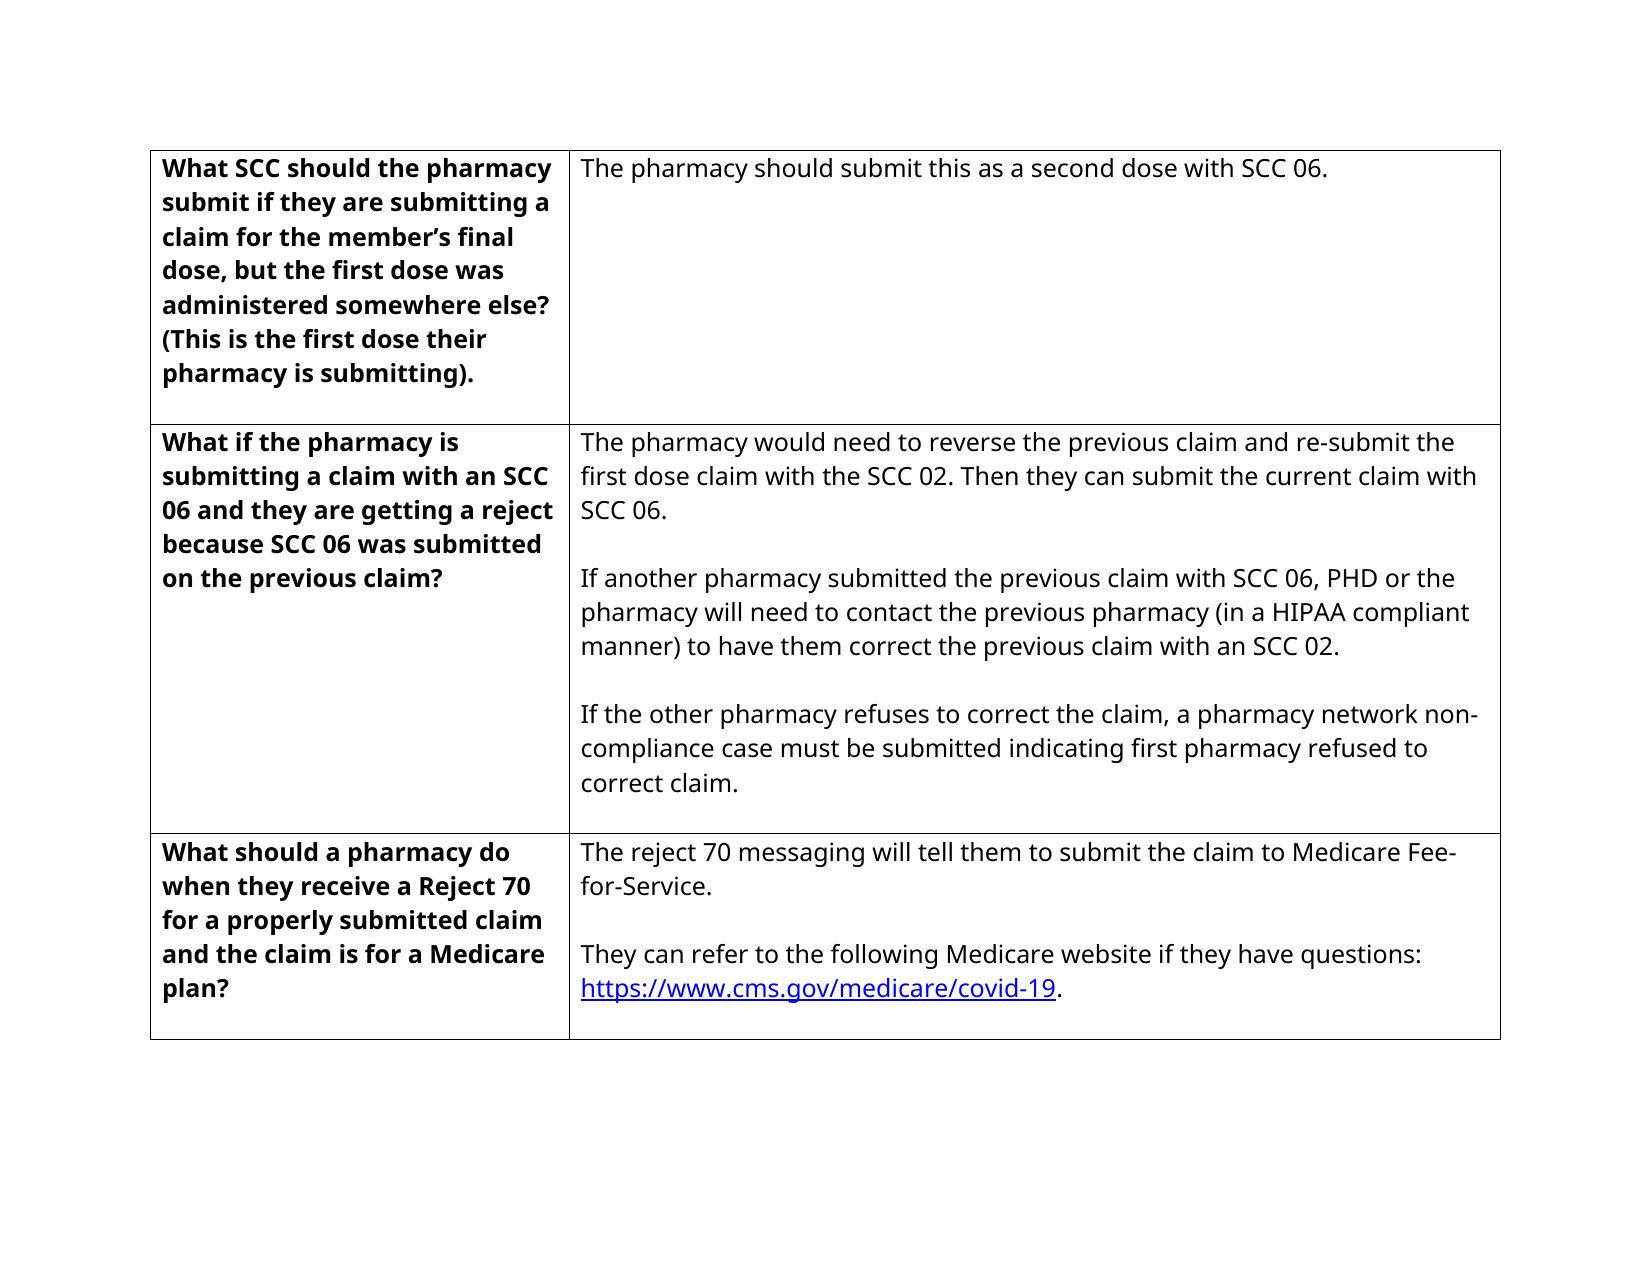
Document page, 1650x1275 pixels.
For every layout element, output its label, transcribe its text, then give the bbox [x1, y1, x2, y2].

table_cell The reject 70 messaging will tell them to submit the claim to Medicare Fee-for-Service. They can refer to the following Medicare website if they have questions: https://www.cms.gov/medicare/covid-19. [570, 834, 1500, 1039]
table_cell The pharmacy would need to reverse the previous claim and re-submit the first dose claim with the SCC 02. Then they can submit the current claim with SCC 06. If another pharmacy submitted the previous claim with SCC 06, PHD or the pharmacy will need to contact the previous pharmacy (in a HIPAA compliant manner) to have them correct the previous claim with an SCC 02. If the other pharmacy refuses to correct the claim, a pharmacy network non-compliance case must be submitted indicating first pharmacy refused to correct claim. [570, 425, 1500, 833]
table_cell What SCC should the pharmacy submit if they are submitting a claim for the member’s final dose, but the first dose was administered somewhere else? (This is the first dose their pharmacy is submitting). [151, 151, 569, 423]
table_cell What if the pharmacy is submitting a claim with an SCC 06 and they are getting a reject because SCC 06 was submitted on the previous claim? [151, 425, 569, 833]
table_cell What should a pharmacy do when they receive a Reject 70 for a properly submitted claim and the claim is for a Medicare plan? [151, 834, 569, 1039]
table_cell The pharmacy should submit this as a second dose with SCC 06. [570, 151, 1500, 423]
